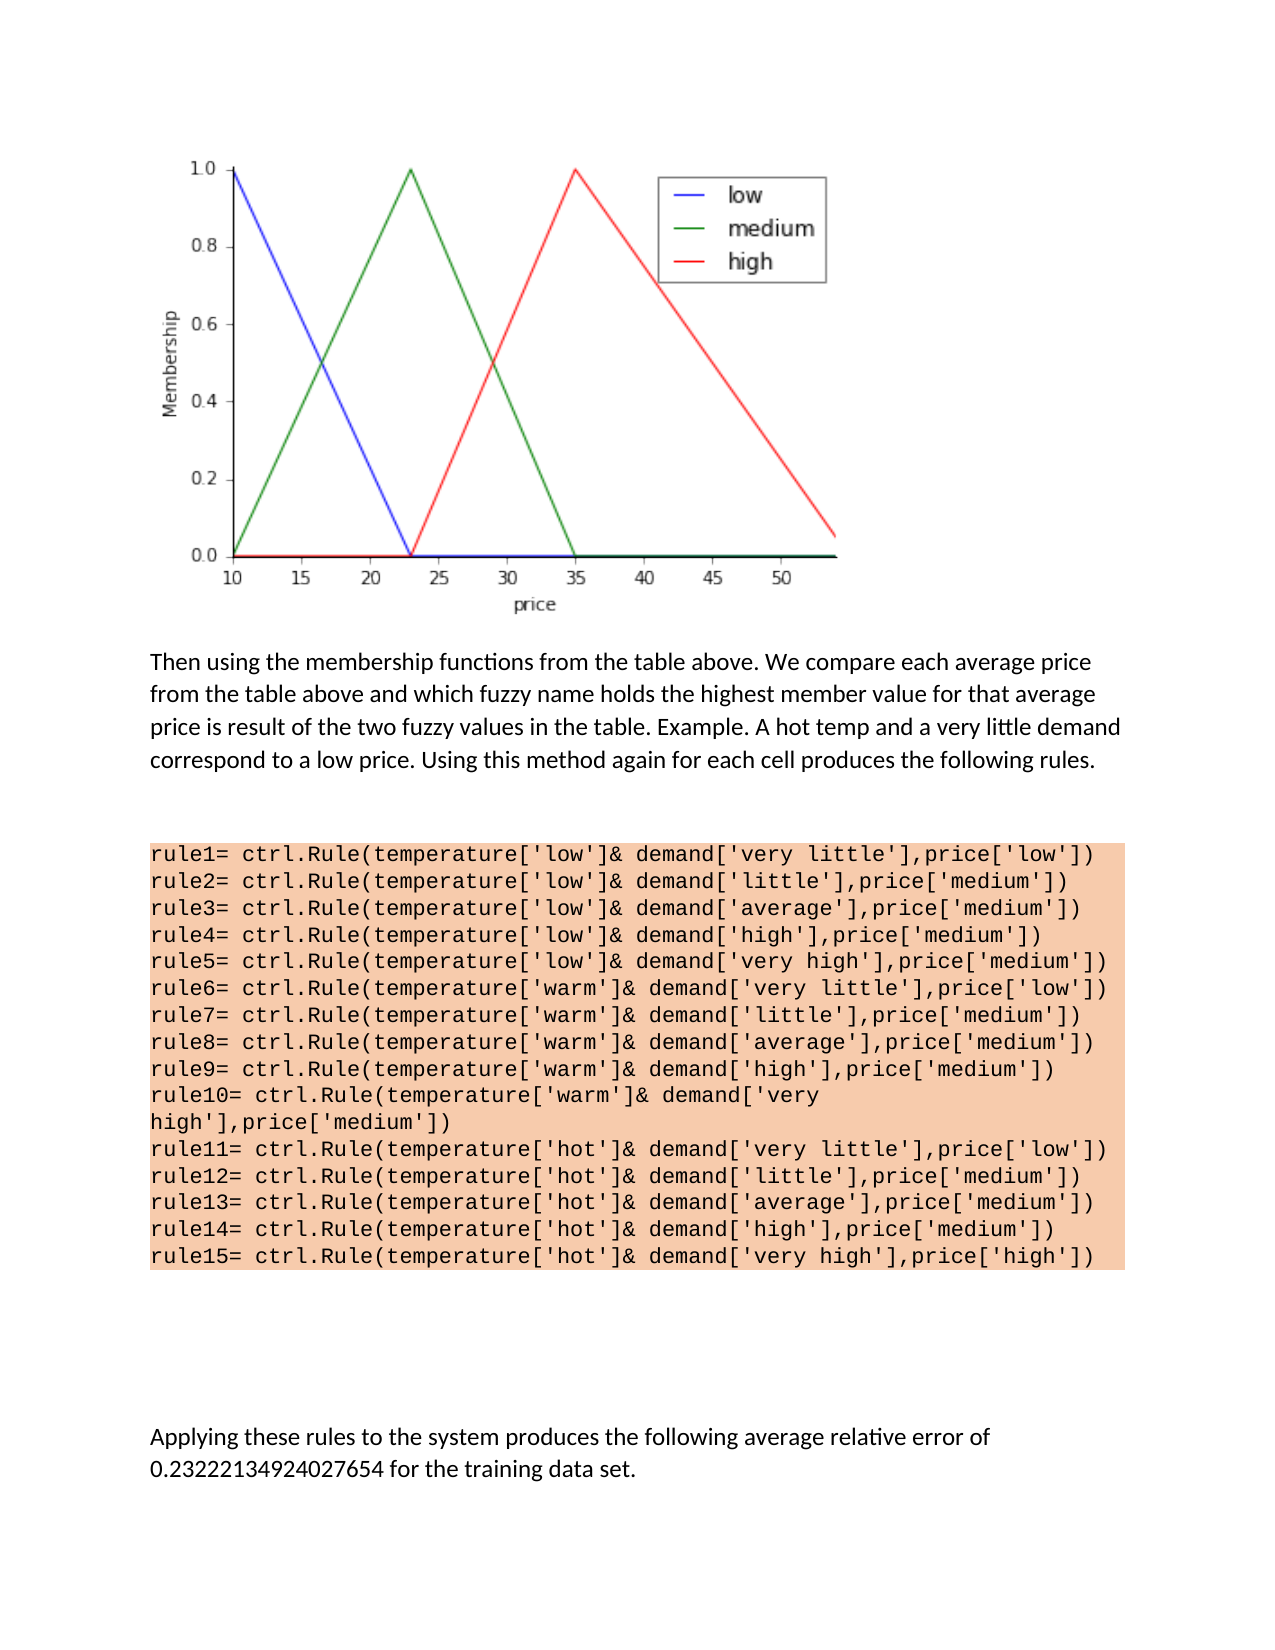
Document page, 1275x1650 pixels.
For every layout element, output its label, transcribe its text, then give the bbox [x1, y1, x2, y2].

text rule4= ctrl.Rule(temperature['low']& demand['high'],price['medium']) [150, 924, 1125, 949]
text rule7= ctrl.Rule(temperature['warm']& demand['little'],price['medium']) [150, 1004, 1125, 1029]
text Applying these rules to the system produces the following average relative error of 0.23222134924027654 for the training data set. [150, 1421, 1125, 1484]
text rule9= ctrl.Rule(temperature['warm']& demand['high'],price['medium']) [150, 1058, 1125, 1082]
text rule8= ctrl.Rule(temperature['warm']& demand['average'],price['medium']) [150, 1031, 1125, 1056]
text rule14= ctrl.Rule(temperature['hot']& demand['high'],price['medium']) [150, 1218, 1125, 1243]
text rule10= ctrl.Rule(temperature['warm']& demand['very high'],price['medium']) [150, 1084, 1125, 1136]
text rule1= ctrl.Rule(temperature['low']& demand['very little'],price['low']) [150, 843, 1125, 868]
text rule11= ctrl.Rule(temperature['hot']& demand['very little'],price['low']) [150, 1138, 1125, 1163]
text rule3= ctrl.Rule(temperature['low']& demand['average'],price['medium']) [150, 897, 1125, 922]
text Then using the membership functions from the table above. We compare each average price from the table above and which fuzzy name holds the highest member value for that average price is result of the two fuzzy values in the table. Example. A hot temp and a very little demand correspond to a low price. Using this method again for each cell produces the following rules. [150, 646, 1125, 775]
text rule15= ctrl.Rule(temperature['hot']& demand['very high'],price['high']) [150, 1245, 1125, 1270]
picture [150, 150, 849, 627]
text rule6= ctrl.Rule(temperature['warm']& demand['very little'],price['low']) [150, 977, 1125, 1002]
text rule5= ctrl.Rule(temperature['low']& demand['very high'],price['medium']) [150, 951, 1125, 975]
text rule12= ctrl.Rule(temperature['hot']& demand['little'],price['medium']) [150, 1165, 1125, 1189]
text rule2= ctrl.Rule(temperature['low']& demand['little'],price['medium']) [150, 870, 1125, 895]
text rule13= ctrl.Rule(temperature['hot']& demand['average'],price['medium']) [150, 1192, 1125, 1216]
